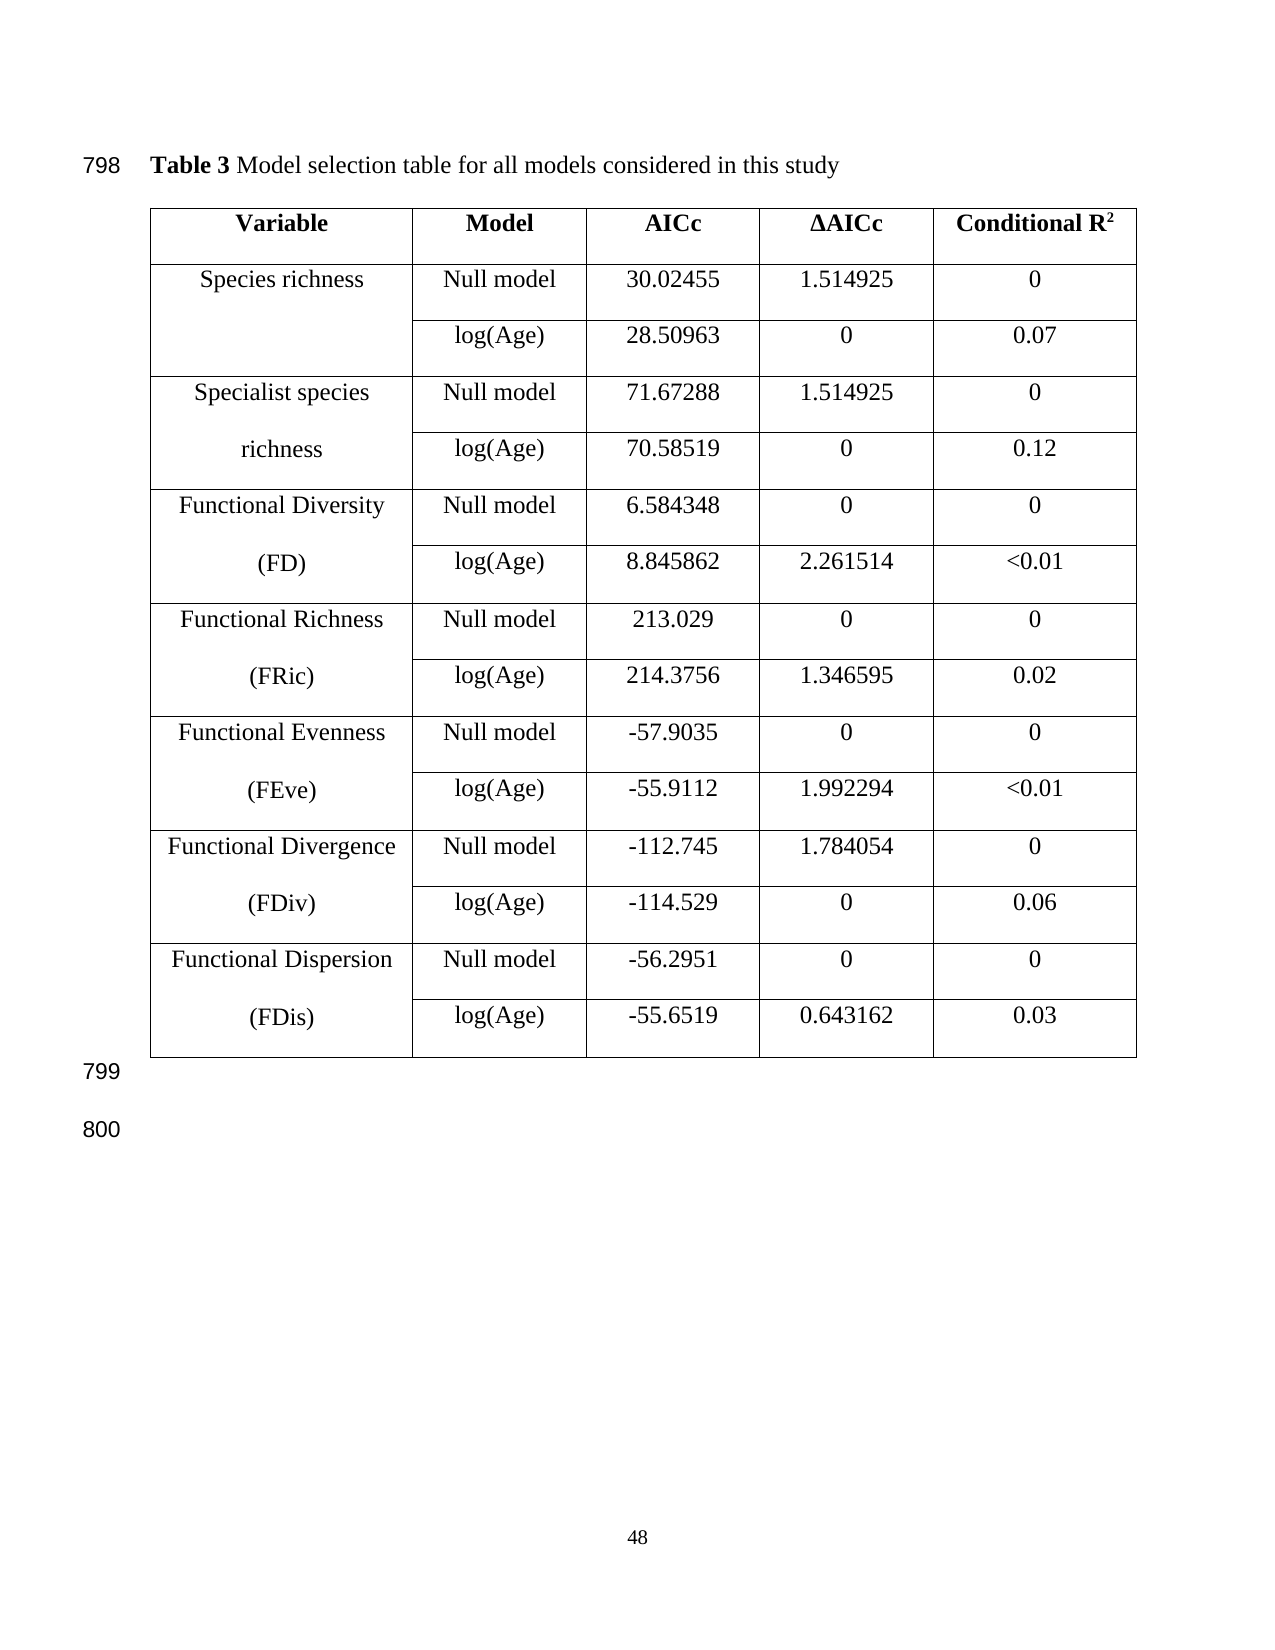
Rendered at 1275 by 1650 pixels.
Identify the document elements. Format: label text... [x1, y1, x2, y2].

table_cell 28.50963 [587, 321, 759, 376]
table_cell Null model [413, 265, 586, 319]
table_header ΔAICc [760, 209, 933, 263]
table_cell Functional Divergence (FDiv) [151, 831, 412, 943]
table_cell 0 [934, 717, 1136, 772]
table_cell Null model [413, 717, 586, 772]
table_header AICc [587, 209, 759, 263]
table_cell -55.6519 [587, 1000, 759, 1057]
table_header Conditional R2 [934, 209, 1136, 263]
table_cell 0.03 [934, 1000, 1136, 1057]
table_cell 8.845862 [587, 546, 759, 603]
table_cell 0 [760, 321, 933, 376]
table_cell 70.58519 [587, 433, 759, 489]
table_cell -55.9112 [587, 773, 759, 830]
table_cell Species richness [151, 265, 412, 376]
table_cell 0 [934, 944, 1136, 999]
table_cell 0 [760, 717, 933, 772]
table_cell Functional Dispersion (FDis) [151, 944, 412, 1057]
table_cell -112.745 [587, 831, 759, 886]
table_cell Functional Evenness (FEve) [151, 717, 412, 830]
table_cell Null model [413, 831, 586, 886]
table_cell log(Age) [413, 433, 586, 489]
table_cell 0 [760, 887, 933, 943]
table_cell 30.02455 [587, 265, 759, 319]
text Table 3 Model selection table for all models considered in this study [150, 150, 1125, 179]
table_cell 213.029 [587, 604, 759, 659]
table_cell 0.07 [934, 321, 1136, 376]
table_cell 1.784054 [760, 831, 933, 886]
table_cell 0.02 [934, 660, 1136, 716]
table_cell log(Age) [413, 321, 586, 376]
table_cell 0 [934, 604, 1136, 659]
table_cell 0 [934, 831, 1136, 886]
table_cell 0 [760, 944, 933, 999]
table_cell -57.9035 [587, 717, 759, 772]
table_cell 0 [934, 490, 1136, 545]
table_cell log(Age) [413, 773, 586, 830]
table_cell 214.3756 [587, 660, 759, 716]
table_cell Null model [413, 944, 586, 999]
table_header Variable [151, 209, 412, 263]
table_cell 1.346595 [760, 660, 933, 716]
table_cell 2.261514 [760, 546, 933, 603]
table_cell 0 [934, 377, 1136, 432]
table_cell 0.12 [934, 433, 1136, 489]
table_cell 0 [760, 433, 933, 489]
table_cell Functional Richness (FRic) [151, 604, 412, 716]
table_cell 6.584348 [587, 490, 759, 545]
table_cell 0 [934, 265, 1136, 319]
table_cell 71.67288 [587, 377, 759, 432]
table_header Model [413, 209, 586, 263]
table_cell 0 [760, 604, 933, 659]
table_cell Null model [413, 490, 586, 545]
table_cell log(Age) [413, 660, 586, 716]
table_cell Null model [413, 604, 586, 659]
table_cell 0 [760, 490, 933, 545]
table_cell 0.06 [934, 887, 1136, 943]
table_cell log(Age) [413, 546, 586, 603]
table_cell Null model [413, 377, 586, 432]
table_cell 1.992294 [760, 773, 933, 830]
table_cell <0.01 [934, 546, 1136, 603]
table_cell 1.514925 [760, 377, 933, 432]
table_cell Specialist species richness [151, 377, 412, 489]
table_cell <0.01 [934, 773, 1136, 830]
table_cell -114.529 [587, 887, 759, 943]
table_cell Functional Diversity (FD) [151, 490, 412, 603]
table_cell -56.2951 [587, 944, 759, 999]
table_cell 0.643162 [760, 1000, 933, 1057]
table_cell log(Age) [413, 1000, 586, 1057]
table_cell log(Age) [413, 887, 586, 943]
table_cell 1.514925 [760, 265, 933, 319]
